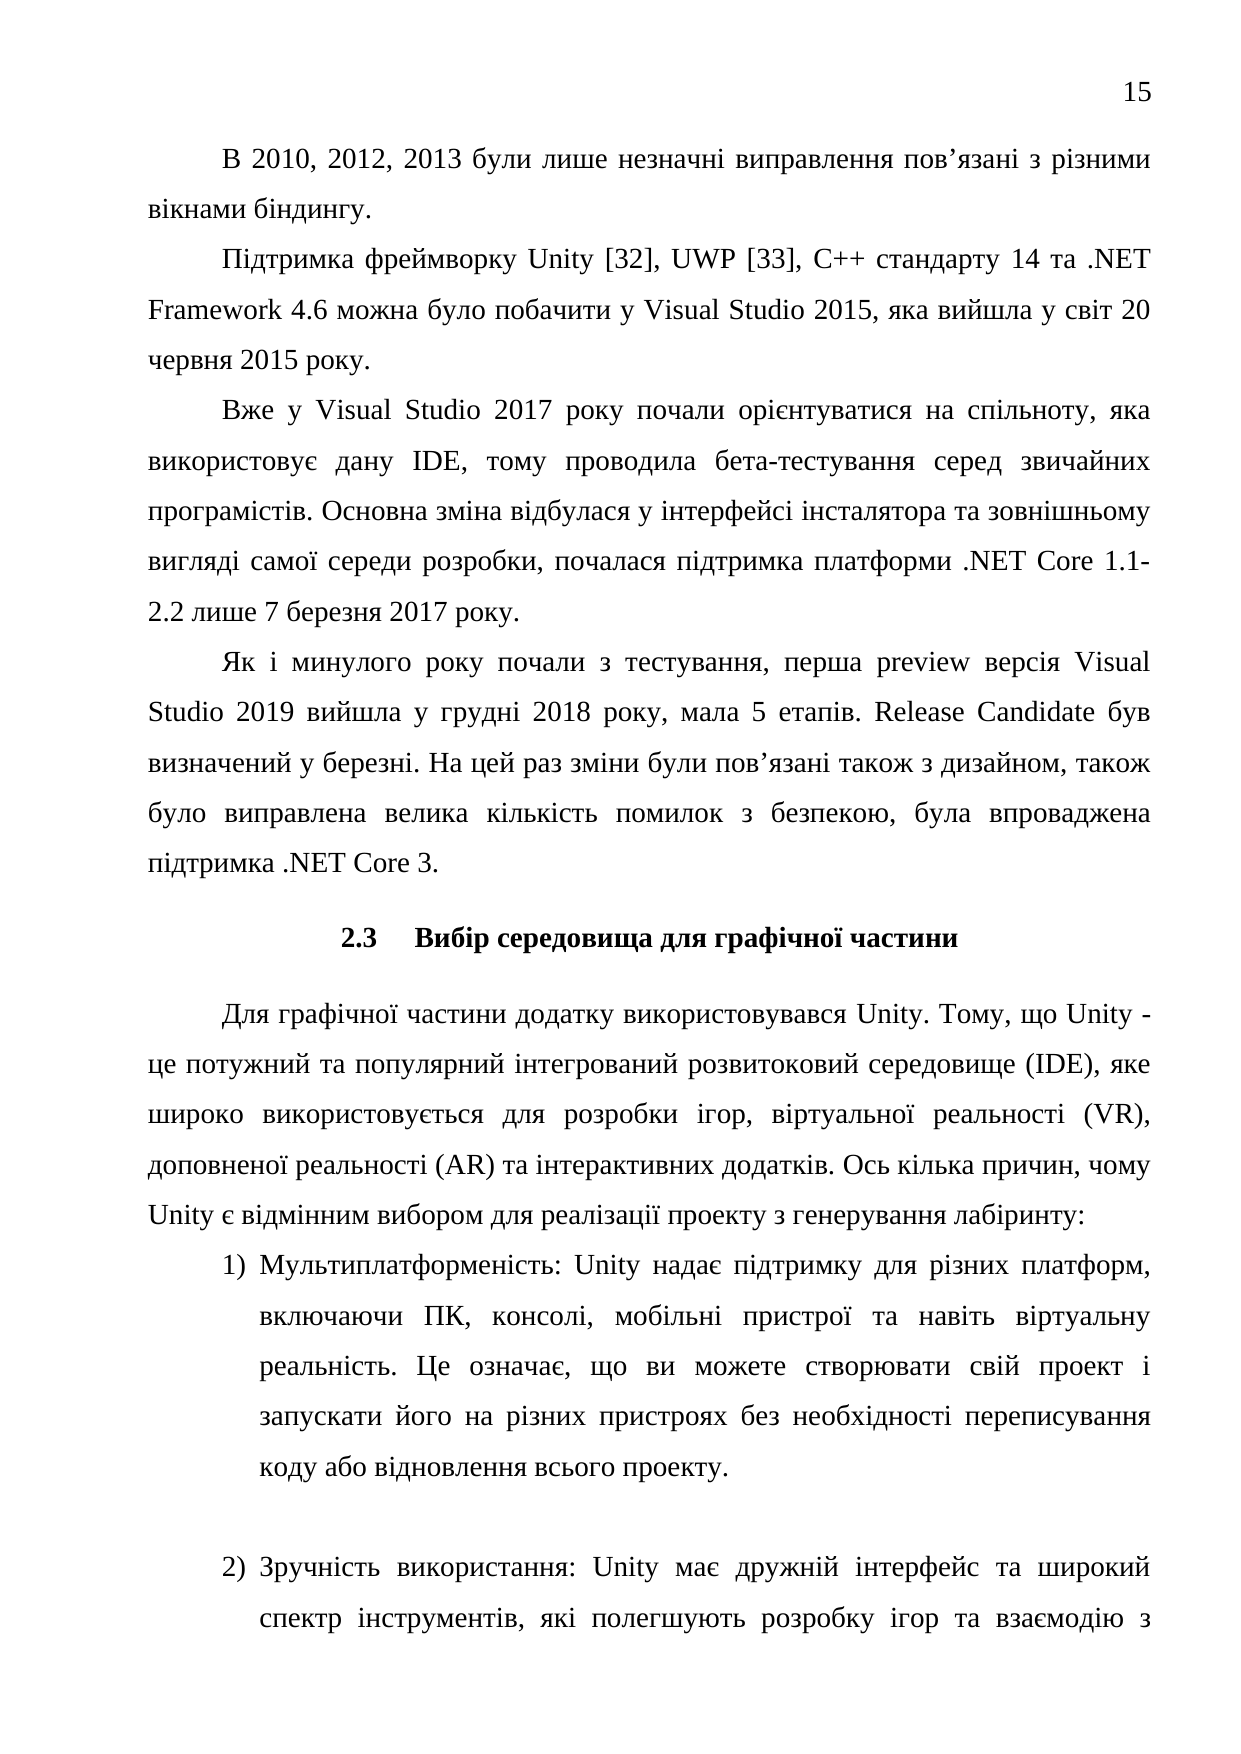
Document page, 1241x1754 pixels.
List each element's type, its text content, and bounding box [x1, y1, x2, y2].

text Для графічної частини додатку використовувався Unity. Тому, що Unity - це потужний та популярний інтегрований розвитоковий середовище (IDE), яке широко використовується для розробки ігор, віртуальної реальності (VR), доповненої реальності (AR) та інтерактивних додатків. Ось кілька причин, чому Unity є відмінним вибором для реалізації проекту з генерування лабіринту: [148, 996, 1152, 1231]
subtitle Вибір середовища для графічної частини [148, 921, 1152, 954]
text В 2010, 2012, 2013 були лише незначні виправлення пов’язані з різними вікнами біндингу. [148, 141, 1152, 225]
text Підтримка фреймворку Unity [32], UWP [33], С++ стандарту 14 та .NET Framework 4.6 можна було побачити у Visual Studio 2015, яка вийшла у світ 20 червня 2015 року. [148, 242, 1152, 376]
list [222, 1549, 1152, 1633]
text Як і минулого року почали з тестування, перша preview версія Visual Studio 2019 вийшла у грудні 2018 року, мала 5 етапів. Release Candidate був визначений у березні. На цей раз зміни були пов’язані також з дизайном, також було виправлена велика кількість помилок з безпекою, була впроваджена підтримка .NET Core 3. [148, 644, 1152, 879]
list Мультиплатформеність: Unity надає підтримку для різних платформ, включаючи ПК, консолі, мобільні пристрої та навіть віртуальну реальність. Це означає, що ви можете створювати свій проект і запускати його на різних пристроях без необхідності переписування коду або відновлення всього проекту. [222, 1247, 1152, 1482]
text Вже у Visual Studio 2017 року почали орієнтуватися на спільноту, яка використовує дану IDE, тому проводила бета-тестування серед звичайних програмістів. Основна зміна відбулася у інтерфейсі інсталятора та зовнішньому вигляді самої середи розробки, почалася підтримка платформи .NET Core 1.1-2.2 лише 7 березня 2017 року. [148, 392, 1152, 627]
